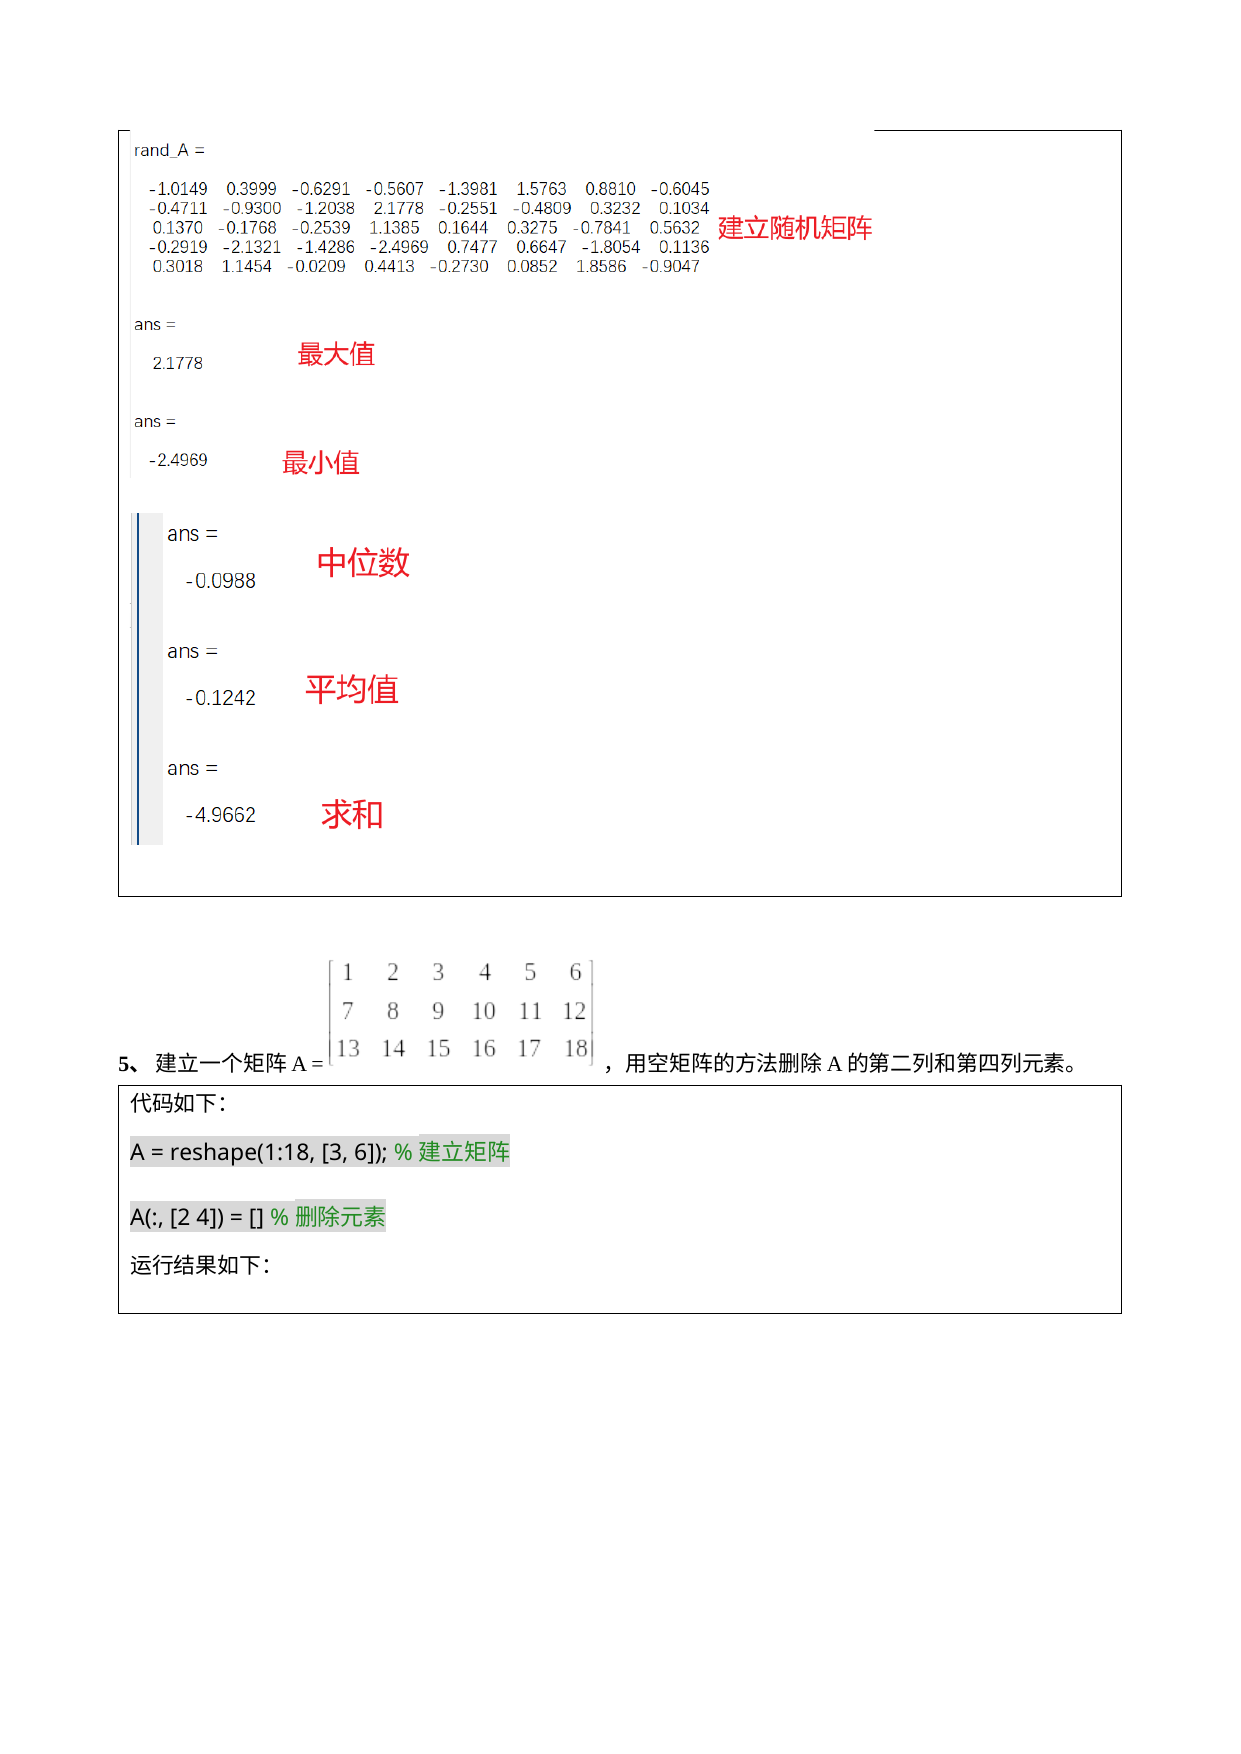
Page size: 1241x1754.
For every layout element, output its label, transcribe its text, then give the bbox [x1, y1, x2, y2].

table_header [119, 1086, 1121, 1313]
picture [129, 130, 875, 478]
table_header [119, 131, 1121, 896]
list 建立一个矩阵A =，用空矩阵的方法删除A的第二列和第四列元素。 [118, 954, 1122, 1084]
picture [129, 513, 858, 845]
